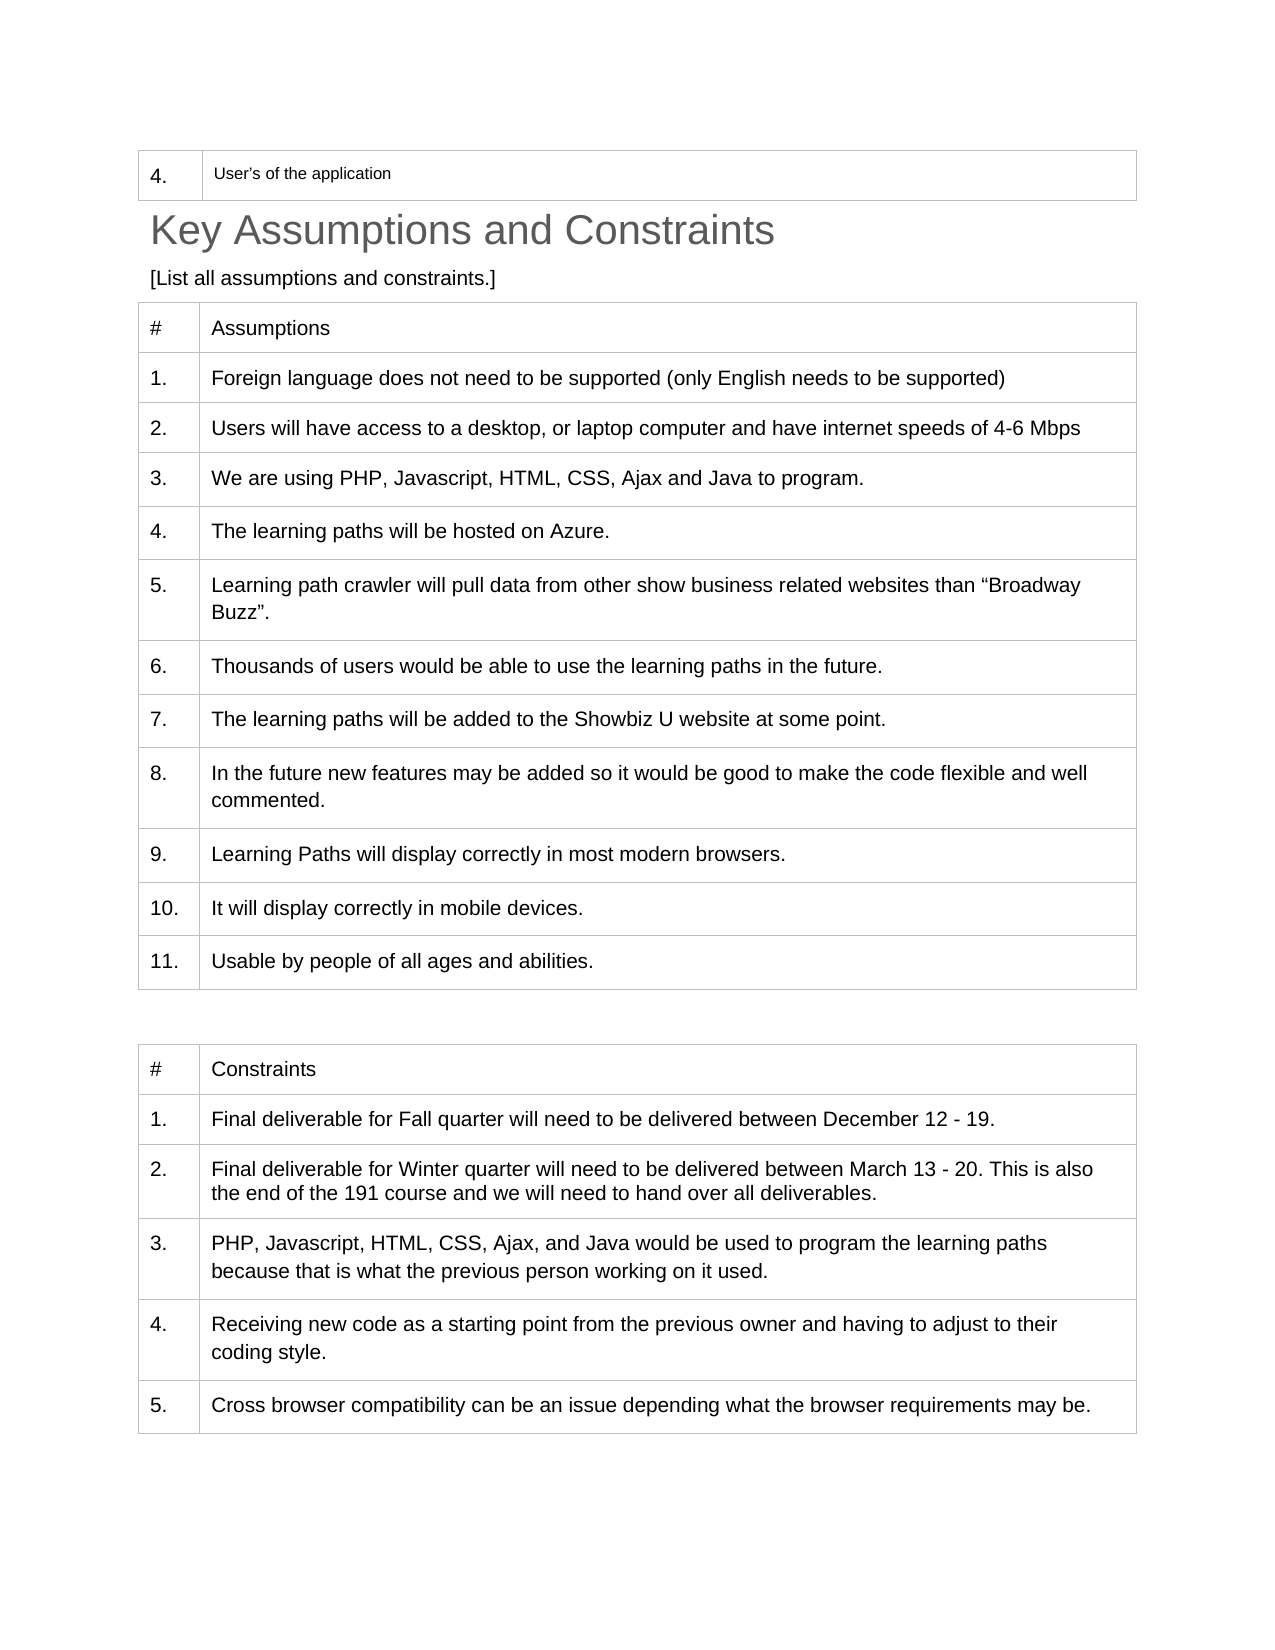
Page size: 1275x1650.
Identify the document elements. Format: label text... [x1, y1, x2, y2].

table_cell 2. [139, 1145, 199, 1217]
table_cell 4. [139, 507, 199, 559]
table_cell User’s of the application [203, 151, 1136, 200]
table_cell 3. [139, 1219, 199, 1298]
table_header # [139, 303, 199, 352]
table_cell Cross browser compatibility can be an issue depending what the browser requirements may be. [200, 1381, 1136, 1433]
table_cell 1. [139, 353, 199, 402]
table_cell The learning paths will be added to the Showbiz U website at some point. [200, 695, 1136, 747]
table_cell 2. [139, 403, 199, 452]
table_header # [139, 1045, 199, 1093]
table_cell 6. [139, 641, 199, 694]
text [List all assumptions and constraints.] [150, 266, 1125, 289]
table_cell 8. [139, 748, 199, 828]
table_cell Thousands of users would be able to use the learning paths in the future. [200, 641, 1136, 694]
table_cell PHP, Javascript, HTML, CSS, Ajax, and Java would be used to program the learning paths because that is what the previous person working on it used. [200, 1219, 1136, 1298]
table_cell Final deliverable for Winter quarter will need to be delivered between March 13 - 20. This is also the end of the 191 course and we will need to hand over all deliverables. [200, 1145, 1136, 1217]
table_cell 5. [139, 1381, 199, 1433]
table_cell 9. [139, 829, 199, 882]
table_cell Users will have access to a desktop, or laptop computer and have internet speeds of 4-6 Mbps [200, 403, 1136, 452]
table_cell 5. [139, 560, 199, 640]
table_cell Receiving new code as a starting point from the previous owner and having to adjust to their coding style. [200, 1300, 1136, 1379]
table_cell Foreign language does not need to be supported (only English needs to be supported) [200, 353, 1136, 402]
table_cell Final deliverable for Fall quarter will need to be delivered between December 12 - 19. [200, 1095, 1136, 1143]
table_cell 1. [139, 1095, 199, 1143]
table_cell Learning Paths will display correctly in most modern browsers. [200, 829, 1136, 882]
table_header Constraints [200, 1045, 1136, 1093]
table_cell 4. [139, 151, 202, 200]
table_cell It will display correctly in mobile devices. [200, 883, 1136, 935]
table_cell Usable by people of all ages and abilities. [200, 936, 1136, 989]
table_cell We are using PHP, Javascript, HTML, CSS, Ajax and Java to program. [200, 453, 1136, 506]
table_cell 10. [139, 883, 199, 935]
table_cell 11. [139, 936, 199, 989]
table_cell The learning paths will be hosted on Azure. [200, 507, 1136, 559]
table_cell In the future new features may be added so it would be good to make the code flexible and well commented. [200, 748, 1136, 828]
table_cell 7. [139, 695, 199, 747]
table_header Assumptions [200, 303, 1136, 352]
table_cell 3. [139, 453, 199, 506]
table_cell 4. [139, 1300, 199, 1379]
table_cell Learning path crawler will pull data from other show business related websites than “Broadway Buzz”. [200, 560, 1136, 640]
subtitle Key Assumptions and Constraints [150, 205, 1125, 253]
